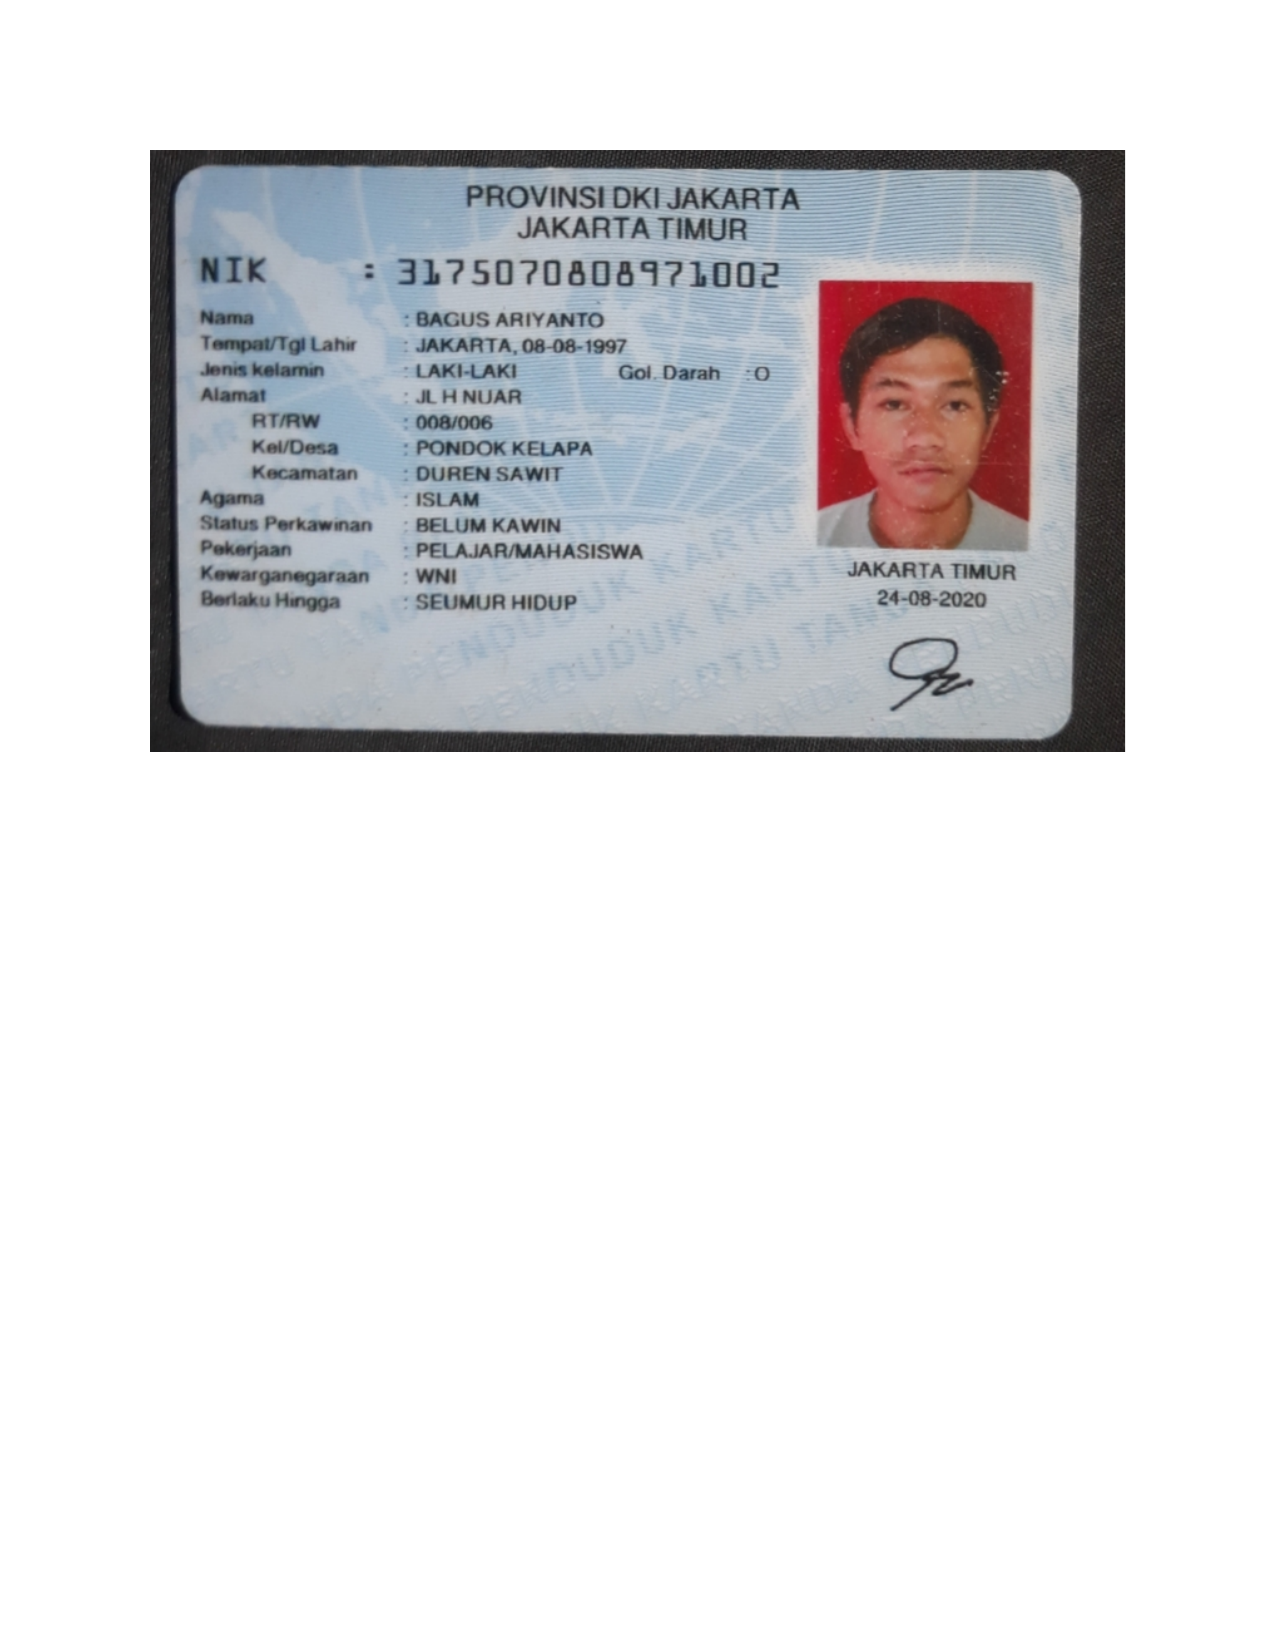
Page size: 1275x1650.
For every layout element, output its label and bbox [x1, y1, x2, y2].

picture [150, 150, 1125, 752]
